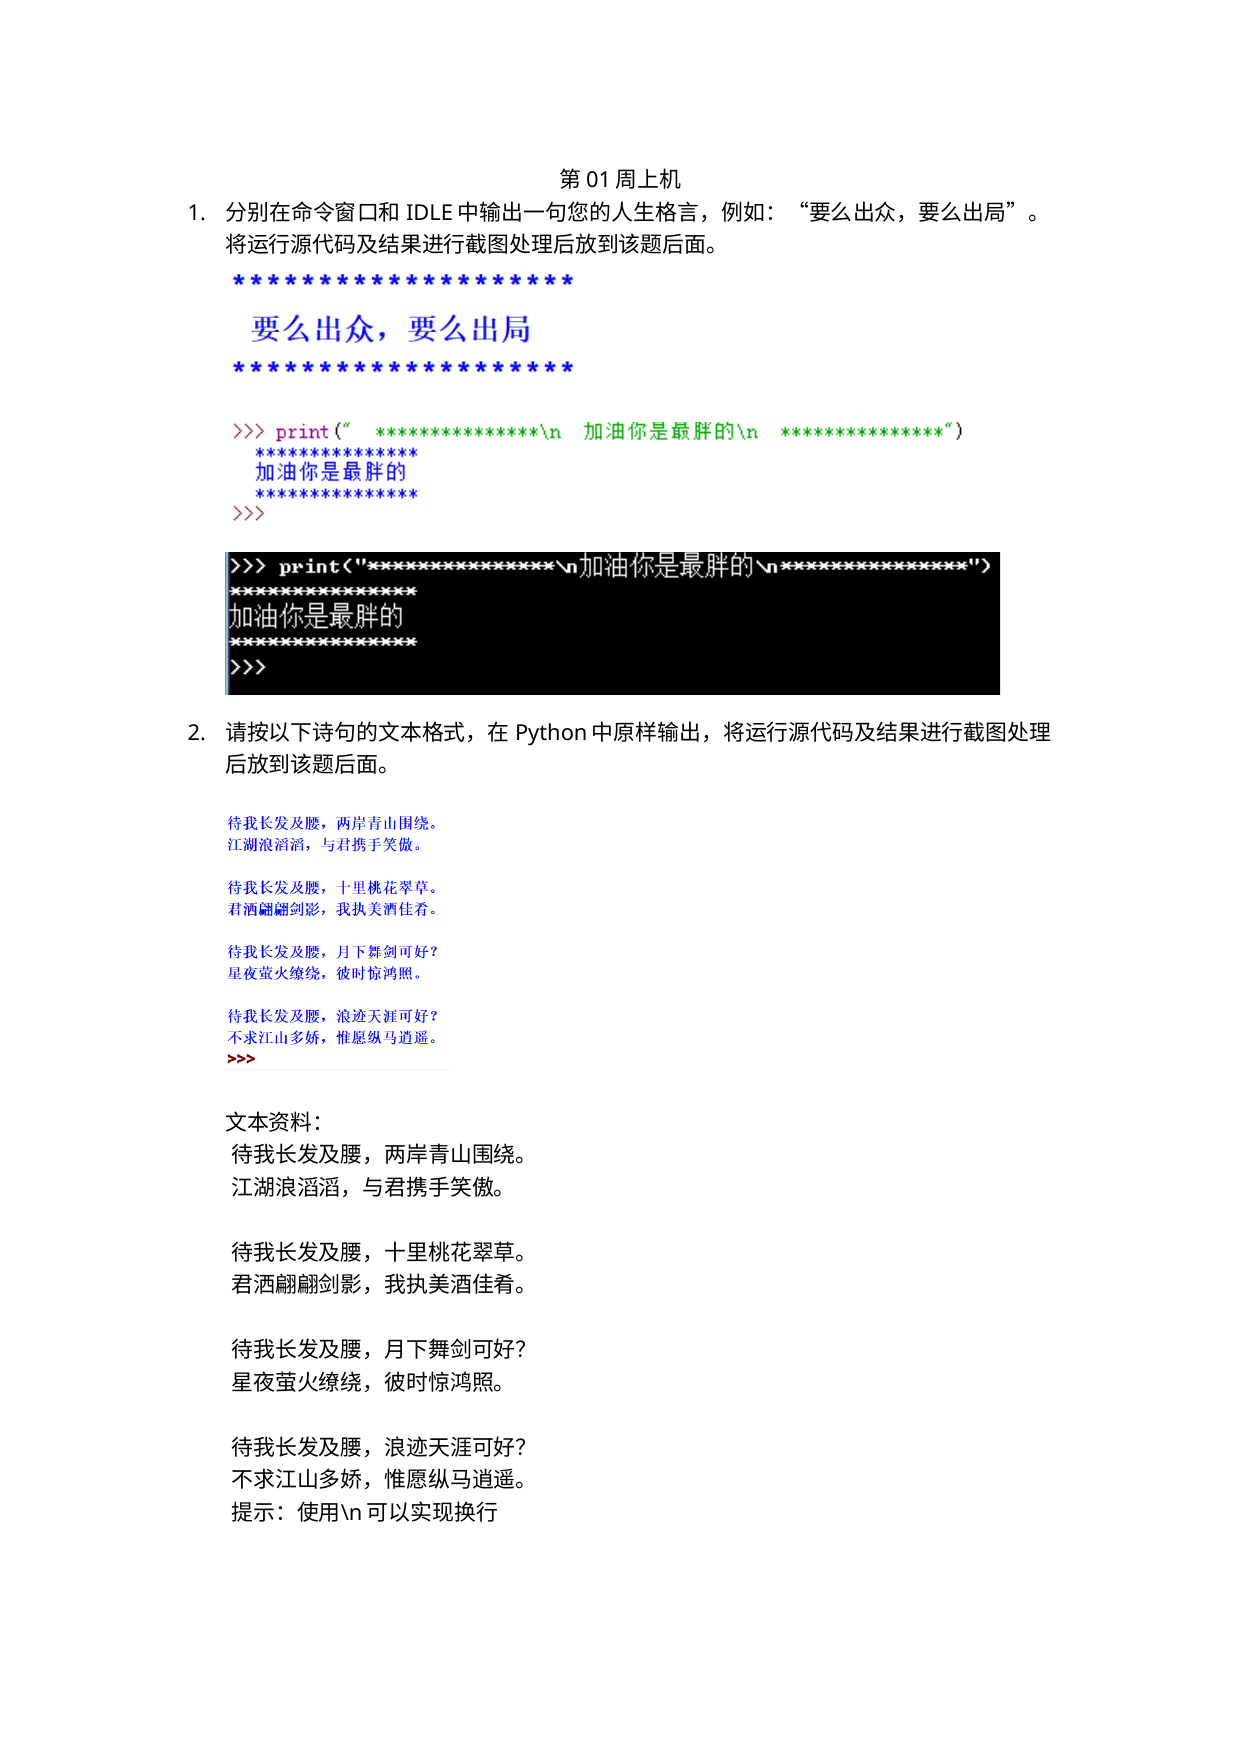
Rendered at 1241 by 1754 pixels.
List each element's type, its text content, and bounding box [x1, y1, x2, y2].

picture [225, 812, 449, 1070]
list 请按以下诗句的文本格式，在Python中原样输出，将运行源代码及结果进行截图处理后放到该题后面。 [187, 714, 1053, 779]
list 不求江山多娇，惟愿纵马逍遥。 [187, 1462, 1053, 1494]
list 待我长发及腰，浪迹天涯可好？ [187, 1429, 1053, 1462]
list 君洒翩翩剑影，我执美酒佳肴。 [187, 1267, 1053, 1299]
list 待我长发及腰，两岸青山围绕。 [187, 1137, 1053, 1169]
picture [225, 259, 614, 393]
list 提示：使用\n可以实现换行 [187, 1494, 1053, 1527]
list 待我长发及腰，十里桃花翠草。 [187, 1234, 1053, 1267]
list 星夜萤火缭绕，彼时惊鸿照。 [187, 1364, 1053, 1397]
picture [225, 552, 1001, 695]
list 待我长发及腰，月下舞剑可好？ [187, 1332, 1053, 1364]
list 文本资料： [225, 1104, 1053, 1137]
text 第01周上机 [187, 162, 1053, 194]
list 分别在命令窗口和IDLE中输出一句您的人生格言，例如：“要么出众，要么出局”。将运行源代码及结果进行截图处理后放到该题后面。 [187, 194, 1053, 259]
list 江湖浪滔滔，与君携手笑傲。 [187, 1169, 1053, 1202]
picture [225, 422, 985, 538]
